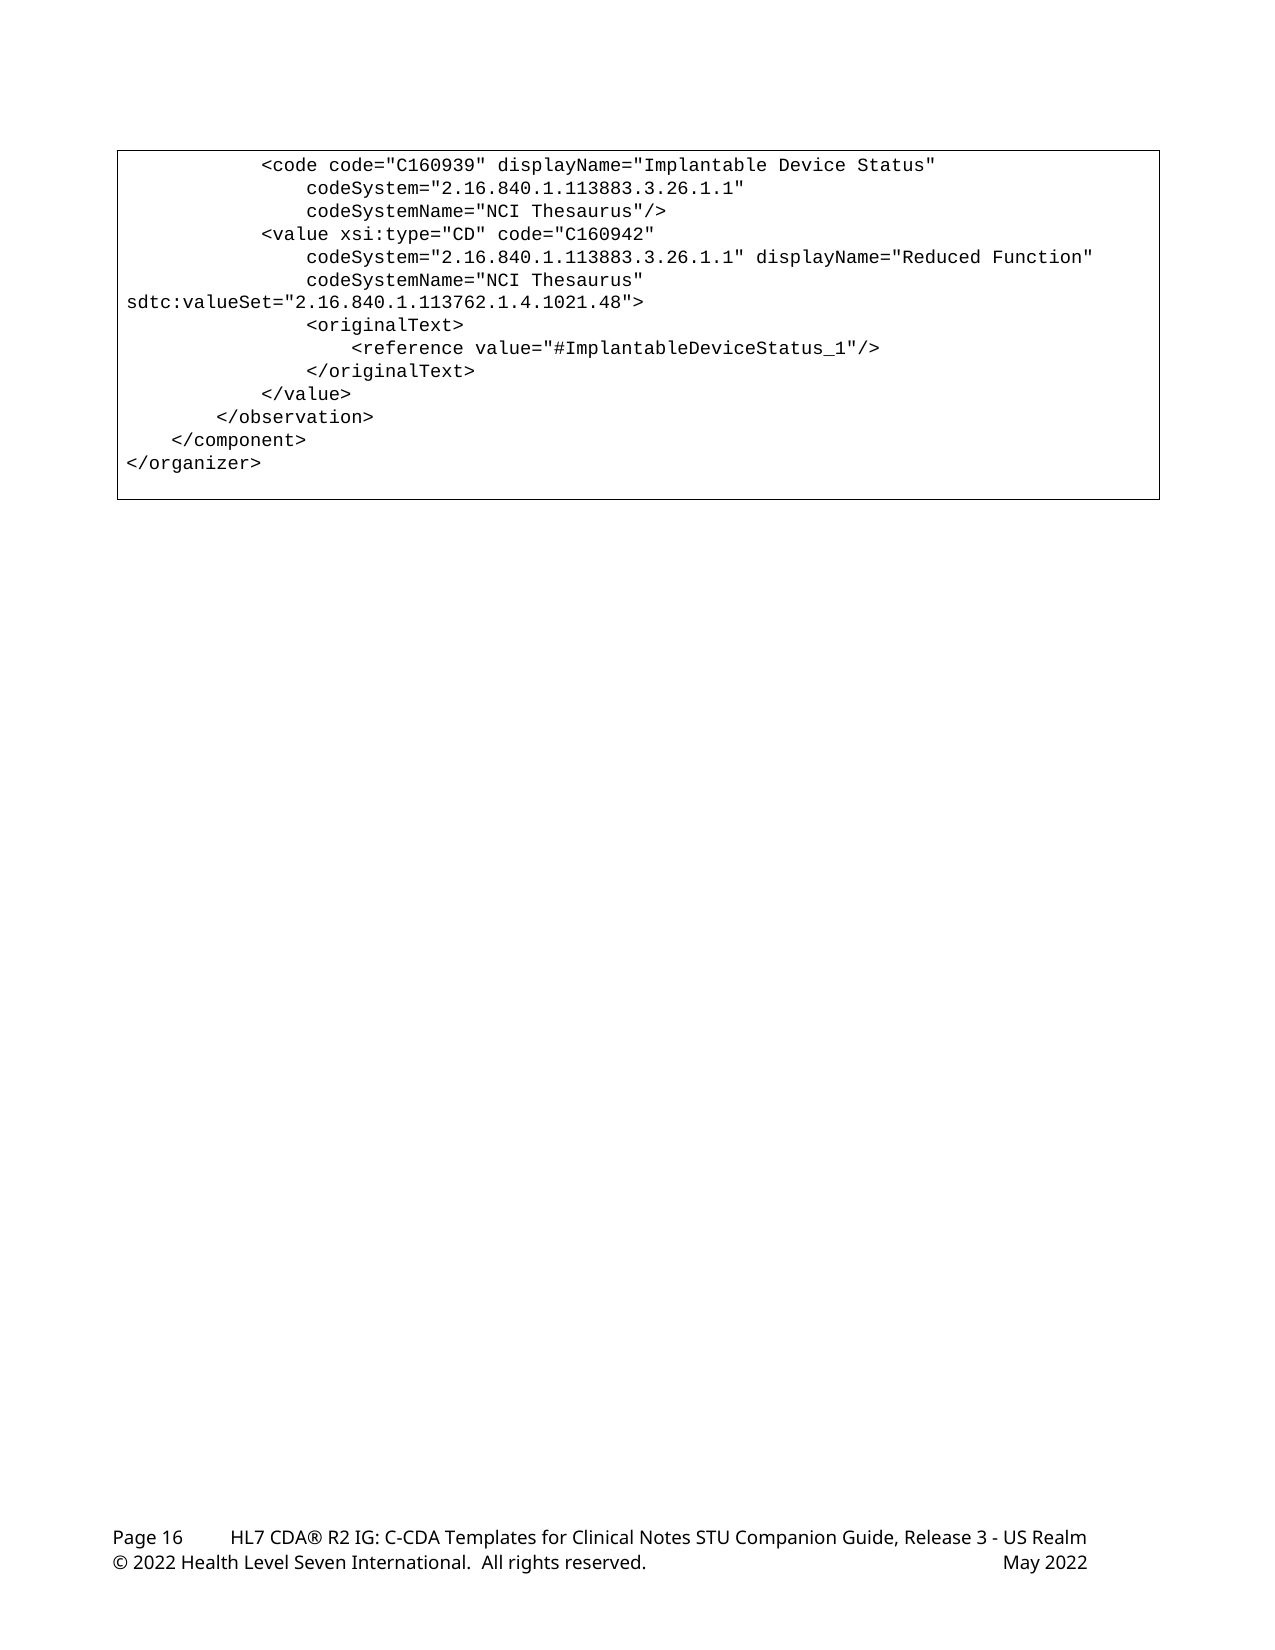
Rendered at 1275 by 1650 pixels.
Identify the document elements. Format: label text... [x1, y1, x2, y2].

text </observation> [118, 402, 1159, 425]
text codeSystemName="NCI Thesaurus"/> [118, 196, 1159, 219]
text codeSystemName="NCI Thesaurus" sdtc:valueSet="2.16.840.1.113762.1.4.1021.48"> [118, 264, 1159, 310]
text <reference value="#ImplantableDeviceStatus_1"/> [118, 333, 1159, 356]
text codeSystem="2.16.840.1.113883.3.26.1.1" displayName="Reduced Function" [118, 242, 1159, 264]
text <originalText> [118, 310, 1159, 333]
text <code code="C160939" displayName="Implantable Device Status" [118, 151, 1159, 173]
text <value xsi:type="CD" code="C160942" [118, 219, 1159, 242]
text </originalText> [118, 356, 1159, 379]
text </component> [118, 425, 1159, 448]
text </organizer> [118, 448, 1159, 474]
text </value> [118, 379, 1159, 402]
text codeSystem="2.16.840.1.113883.3.26.1.1" [118, 173, 1159, 196]
